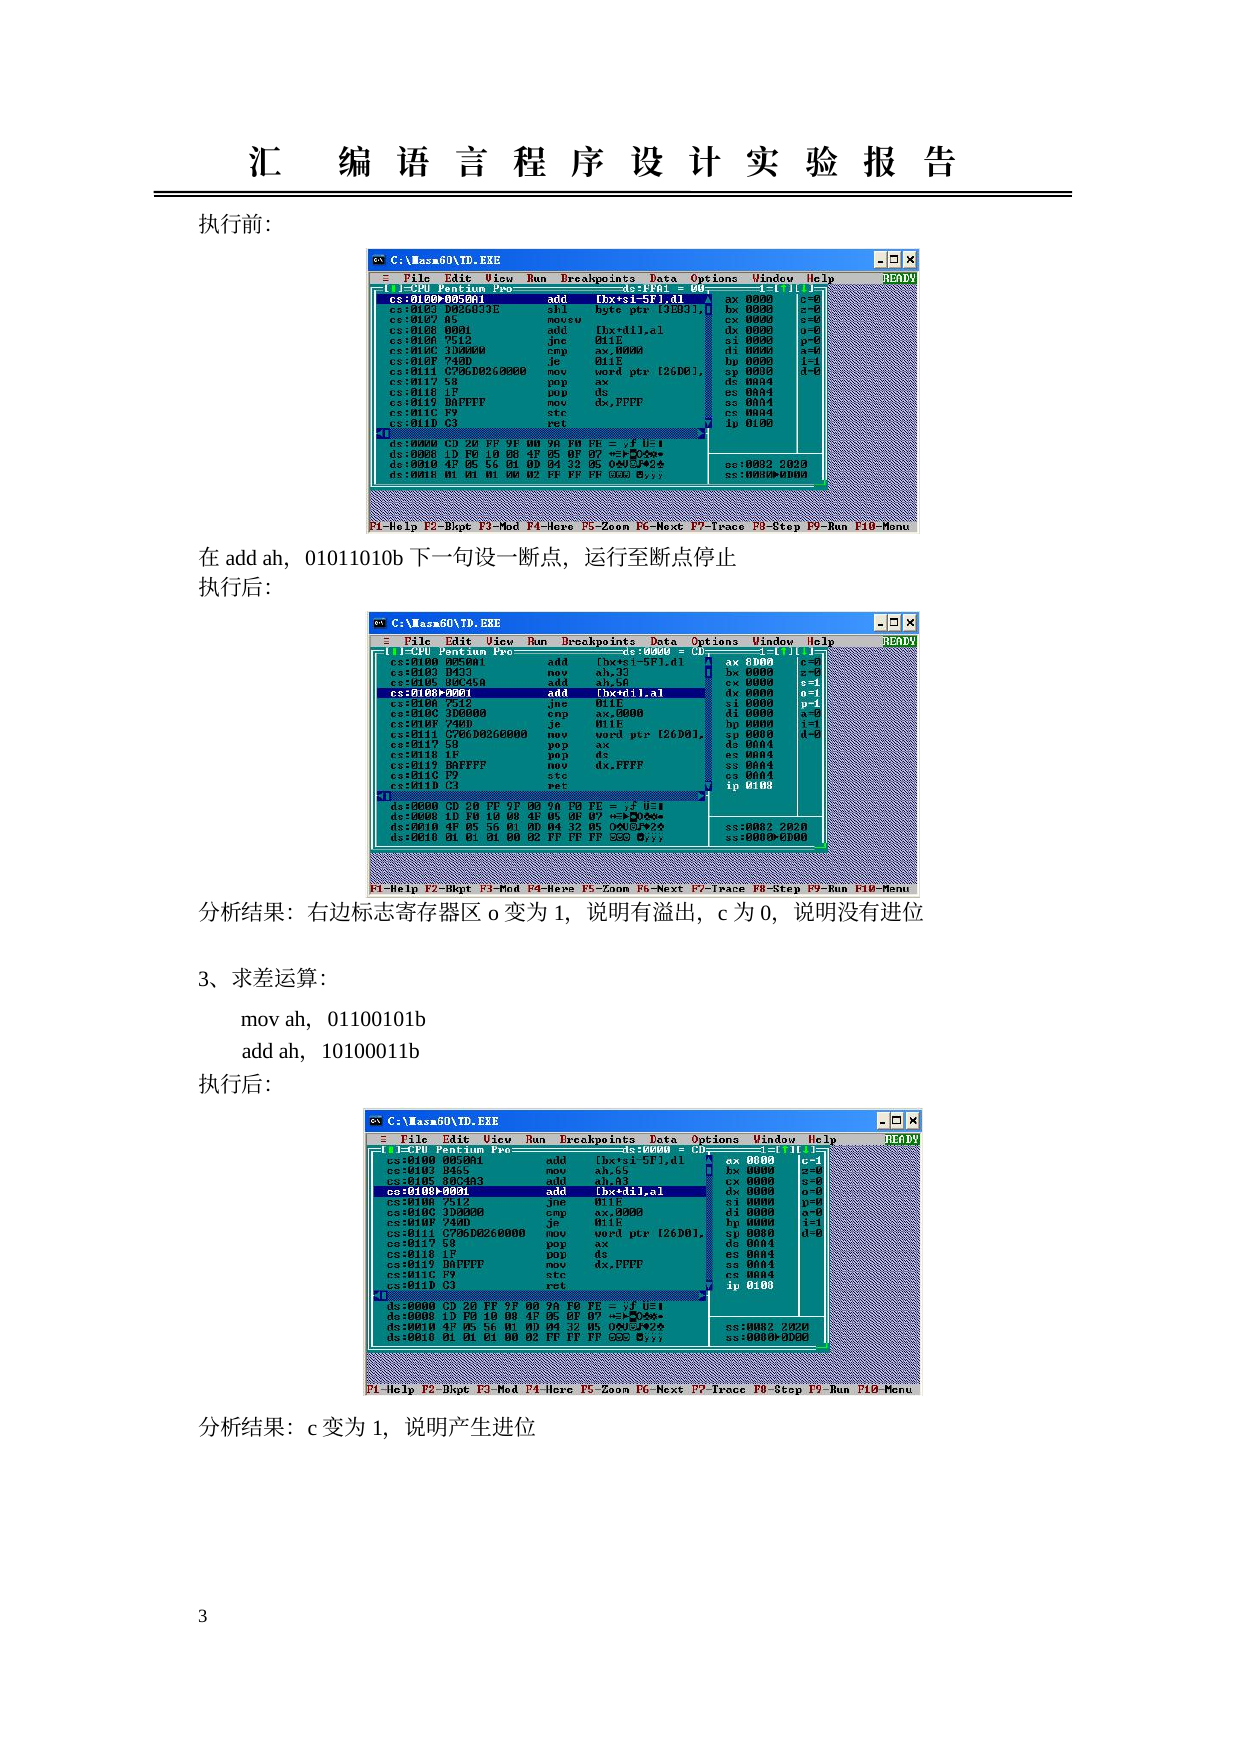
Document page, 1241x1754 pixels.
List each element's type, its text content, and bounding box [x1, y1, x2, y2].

picture [362, 1107, 923, 1396]
text 在 add ah，01011010b 下一句设一断点，运行至断点停止执行后： [198, 541, 738, 601]
picture [365, 248, 920, 534]
text 执行后： [198, 1072, 957, 1097]
text 3、求差运算： [198, 966, 957, 992]
text 执行前： [198, 213, 957, 238]
text 分析结果：右边标志寄存器区 o 变为 1，说明有溢出，c 为 0，说明没有进位 [198, 899, 957, 925]
text 分析结果：c 变为 1，说明产生进位 [198, 1414, 957, 1440]
picture [365, 611, 920, 898]
text 3 [198, 1605, 957, 1626]
text mov ah，01100101b add ah，10100011b [241, 1001, 428, 1065]
text 汇 编 语 言 程 序 设 计 实 验 报 告 [198, 144, 957, 182]
